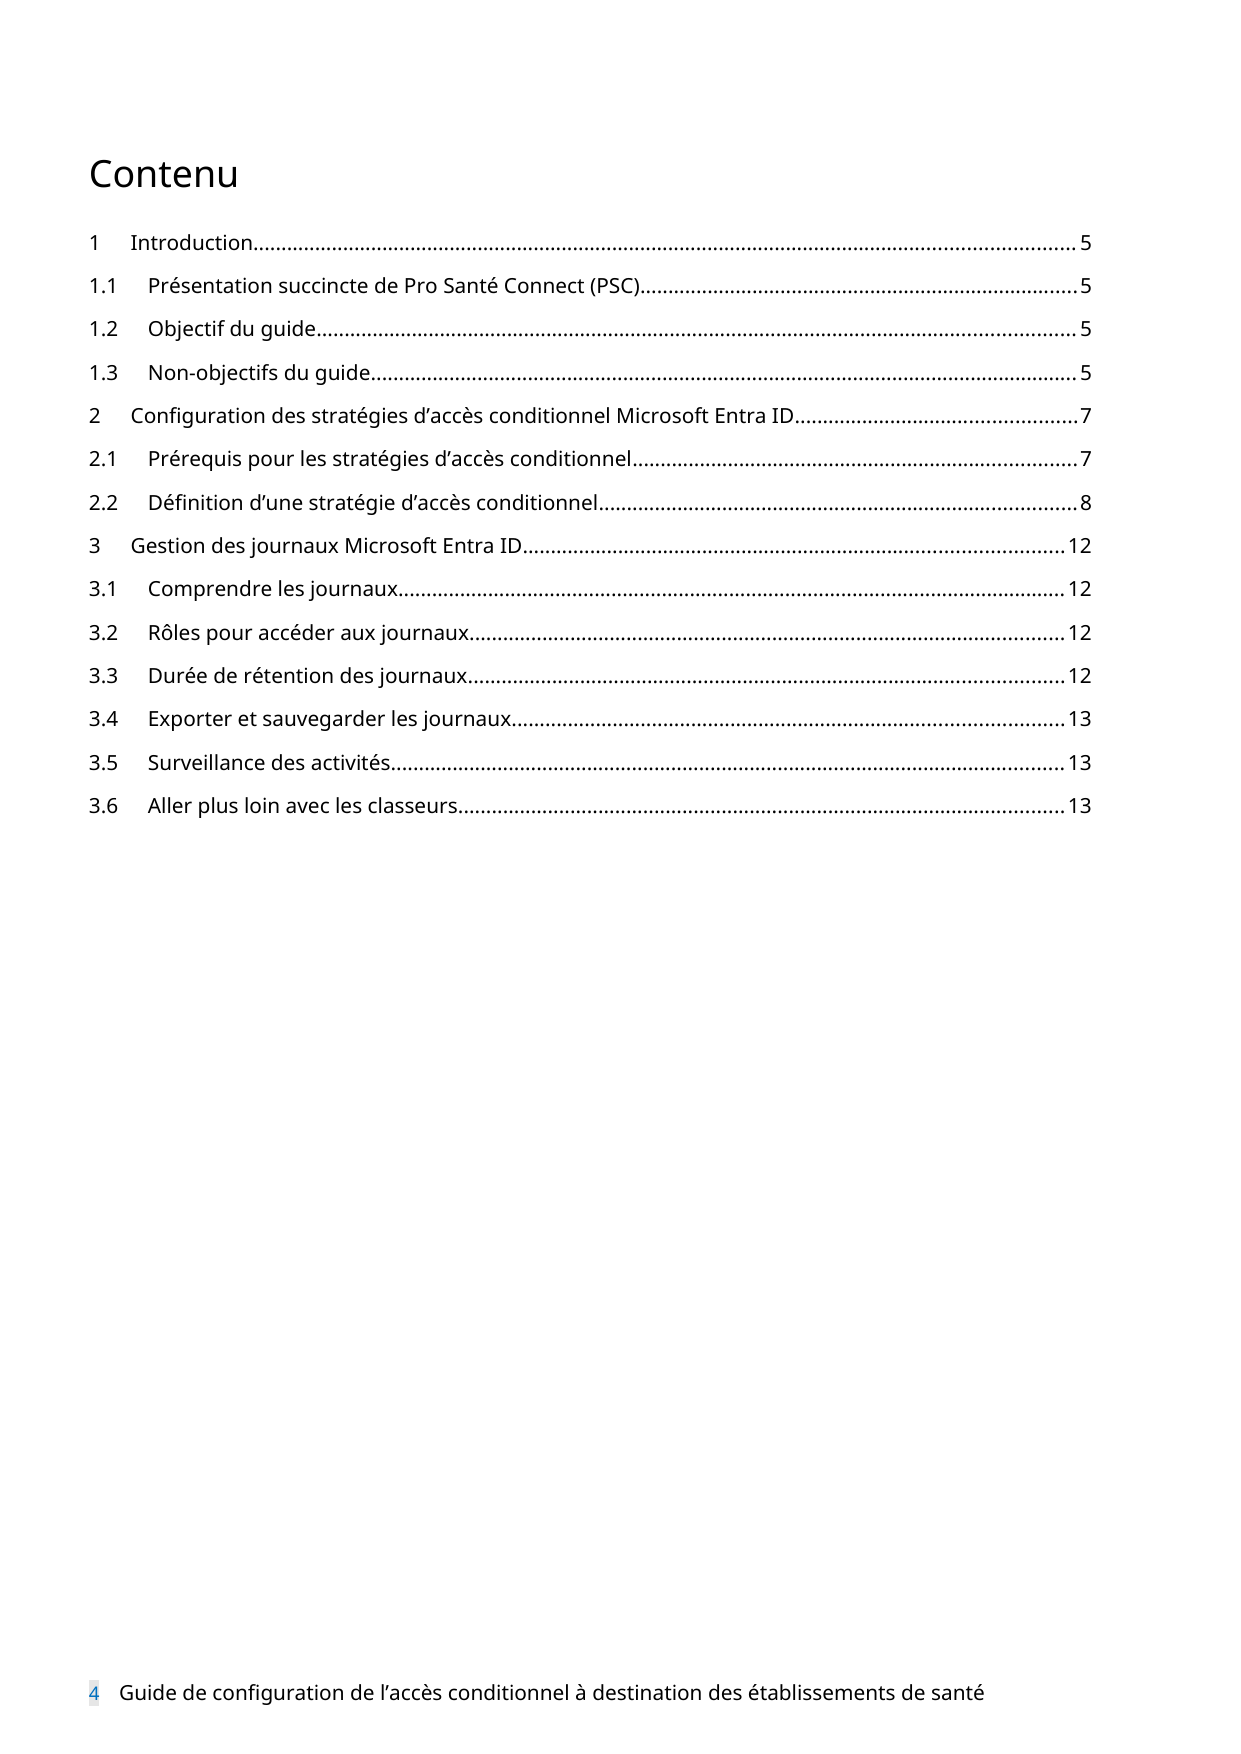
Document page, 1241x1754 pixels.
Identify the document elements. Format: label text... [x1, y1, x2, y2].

text Contenu [89, 148, 1152, 199]
